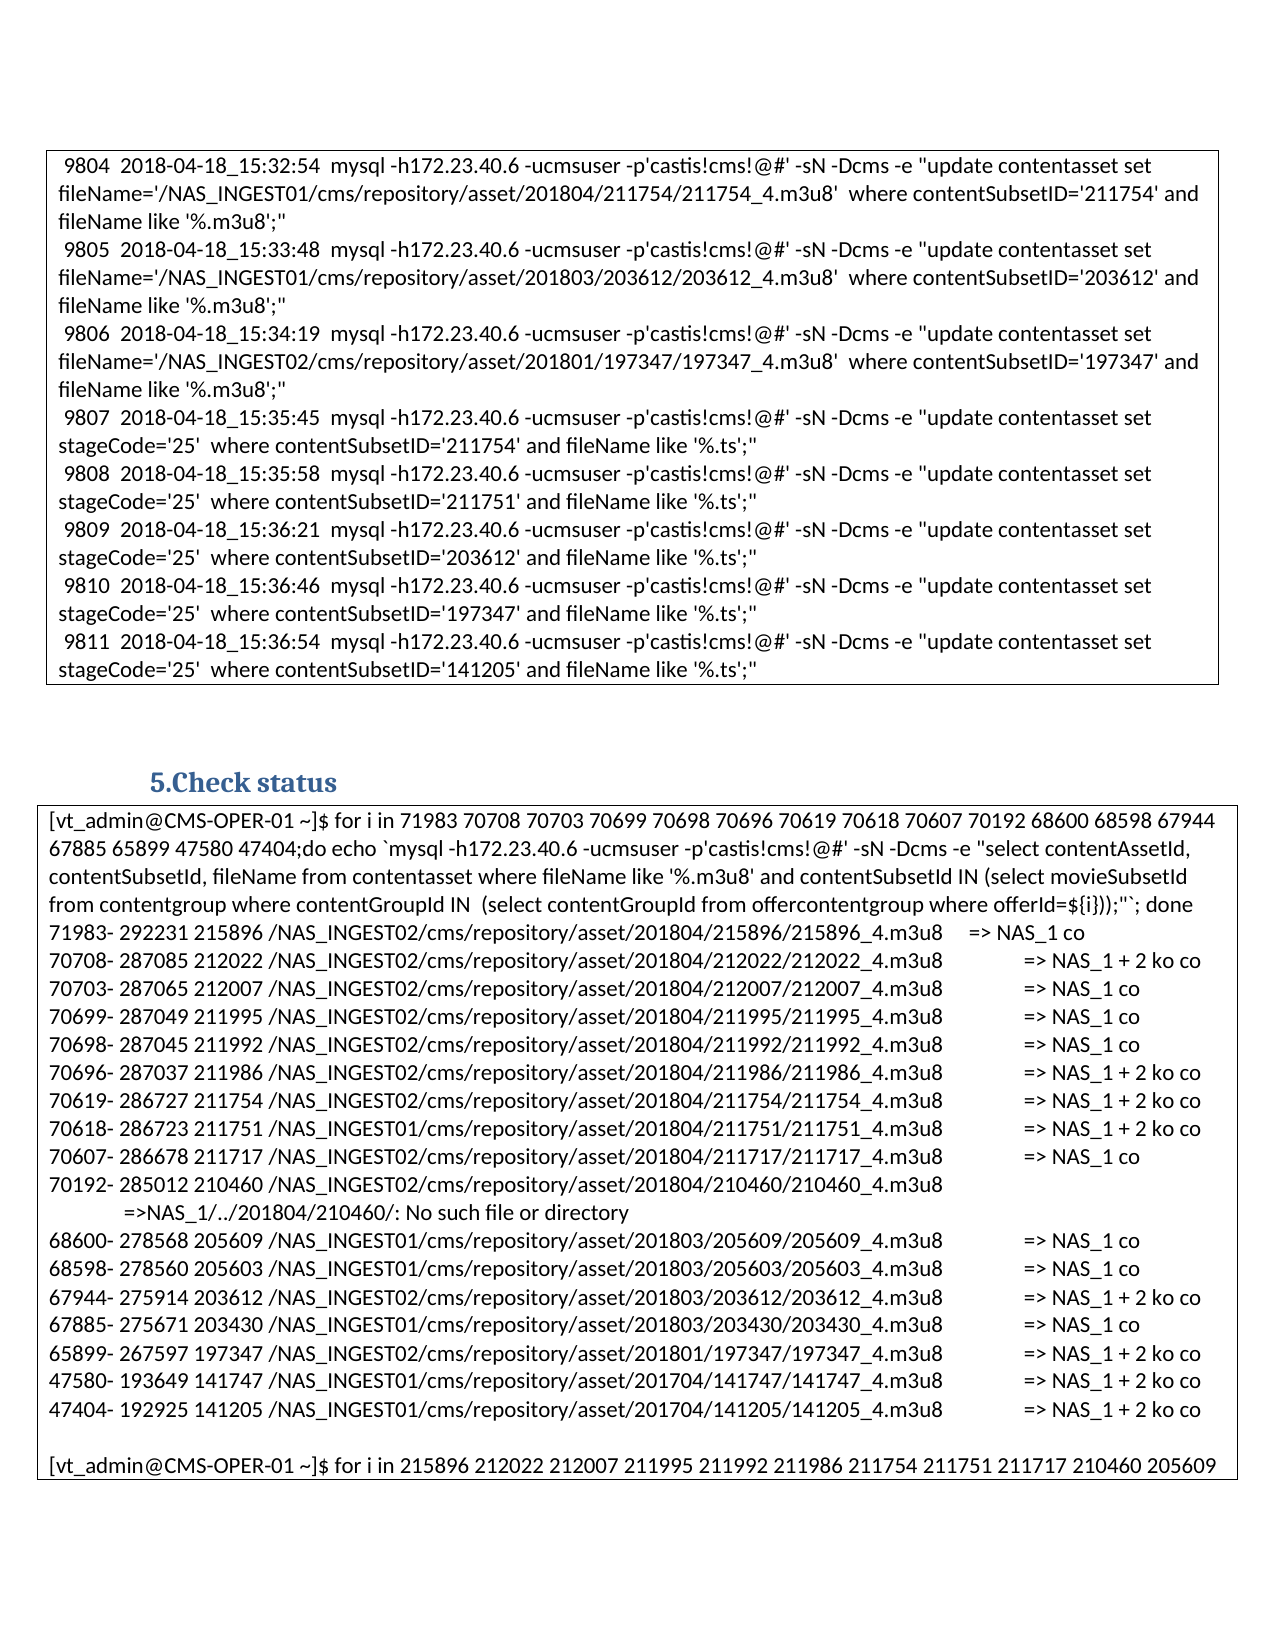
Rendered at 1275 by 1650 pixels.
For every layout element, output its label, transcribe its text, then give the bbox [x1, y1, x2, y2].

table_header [38, 806, 1237, 1479]
subtitle 5.Check status [150, 767, 1125, 800]
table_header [47, 151, 1218, 683]
